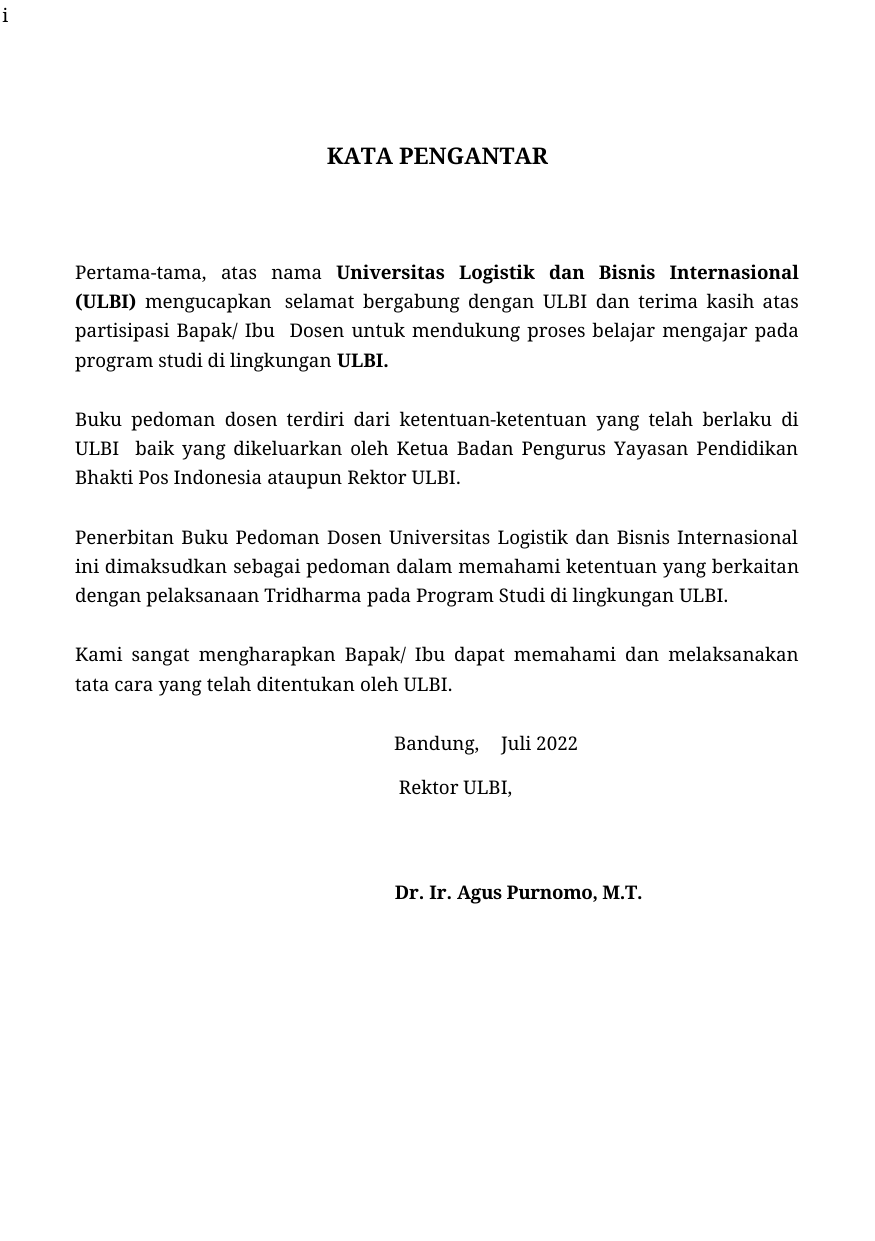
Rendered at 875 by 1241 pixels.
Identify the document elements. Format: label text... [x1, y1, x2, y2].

text Kami sangat mengharapkan Bapak/ Ibu dapat memahami dan melaksanakan tata cara yang telah ditentukan oleh ULBI. [75, 642, 799, 696]
text Buku pedoman dosen terdiri dari ketentuan-ketentuan yang telah berlaku di ULBI baik yang dikeluarkan oleh Ketua Badan Pengurus Yayasan Pendidikan Bhakti Pos Indonesia ataupun Rektor ULBI. [75, 406, 799, 490]
text Rektor ULBI, [394, 774, 654, 800]
text Penerbitan Buku Pedoman Dosen Universitas Logistik dan Bisnis Internasional ini dimaksudkan sebagai pedoman dalam memahami ketentuan yang berkaitan dengan pelaksanaan Tridharma pada Program Studi di lingkungan ULBI. [75, 524, 799, 608]
text Bandung, Juli 2022 [394, 730, 654, 756]
subtitle KATA PENGANTAR [224, 140, 651, 171]
subtitle Dr. Ir. Agus Purnomo, M.T. [394, 879, 841, 905]
text Pertama-tama, atas nama Universitas Logistik dan Bisnis Internasional (ULBI) mengucapkan selamat bergabung dengan ULBI dan terima kasih atas partisipasi Bapak/ Ibu Dosen untuk mendukung proses belajar mengajar pada program studi di lingkungan ULBI. [75, 259, 799, 372]
